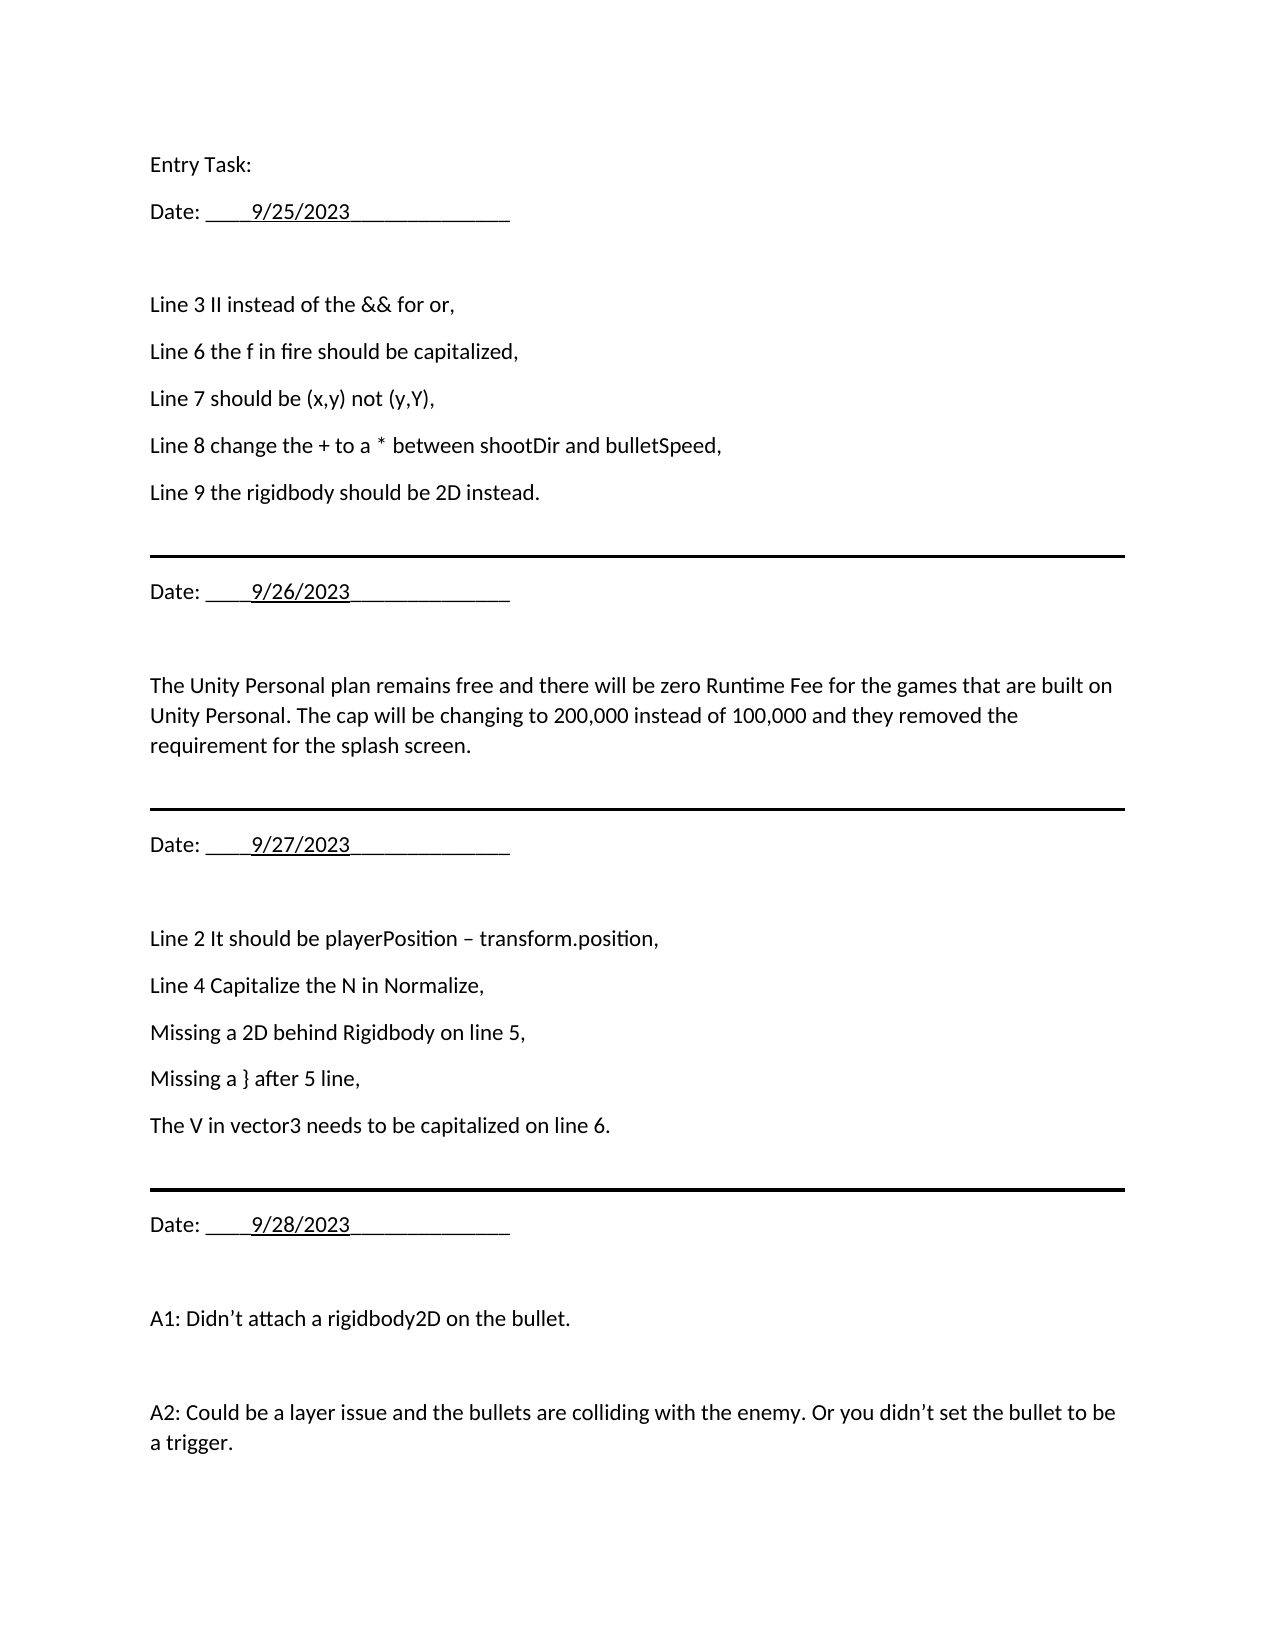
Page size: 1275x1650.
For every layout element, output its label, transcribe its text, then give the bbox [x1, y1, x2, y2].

text Line 3 II instead of the && for or, [150, 291, 1125, 319]
text Line 2 It should be playerPosition – transform.position, [150, 924, 1125, 952]
text Date: ____9/28/2023______________ [150, 1210, 1125, 1238]
text Line 9 the rigidbody should be 2D instead. [150, 478, 1125, 506]
text Date: ____9/25/2023______________ [150, 197, 1125, 225]
text Missing a } after 5 line, [150, 1064, 1125, 1093]
text Line 8 change the + to a * between shootDir and bulletSpeed, [150, 431, 1125, 459]
text The V in vector3 needs to be capitalized on line 6. [150, 1111, 1125, 1139]
text Line 7 should be (x,y) not (y,Y), [150, 384, 1125, 412]
text Date: ____9/27/2023______________ [150, 830, 1125, 858]
text Date: ____9/26/2023______________ [150, 577, 1125, 605]
text The Unity Personal plan remains free and there will be zero Runtime Fee for the games that are built on Unity Personal. The cap will be changing to 200,000 instead of 100,000 and they removed the requirement for the splash screen. [150, 671, 1125, 759]
text Line 4 Capitalize the N in Normalize, [150, 971, 1125, 999]
text Missing a 2D behind Rigidbody on line 5, [150, 1018, 1125, 1046]
text Line 6 the f in fire should be capitalized, [150, 337, 1125, 366]
text A2: Could be a layer issue and the bullets are colliding with the enemy. Or you didn’t set the bullet to be a trigger. [150, 1398, 1125, 1456]
text A1: Didn’t attach a rigidbody2D on the bullet. [150, 1304, 1125, 1332]
text Entry Task: [150, 150, 1125, 178]
